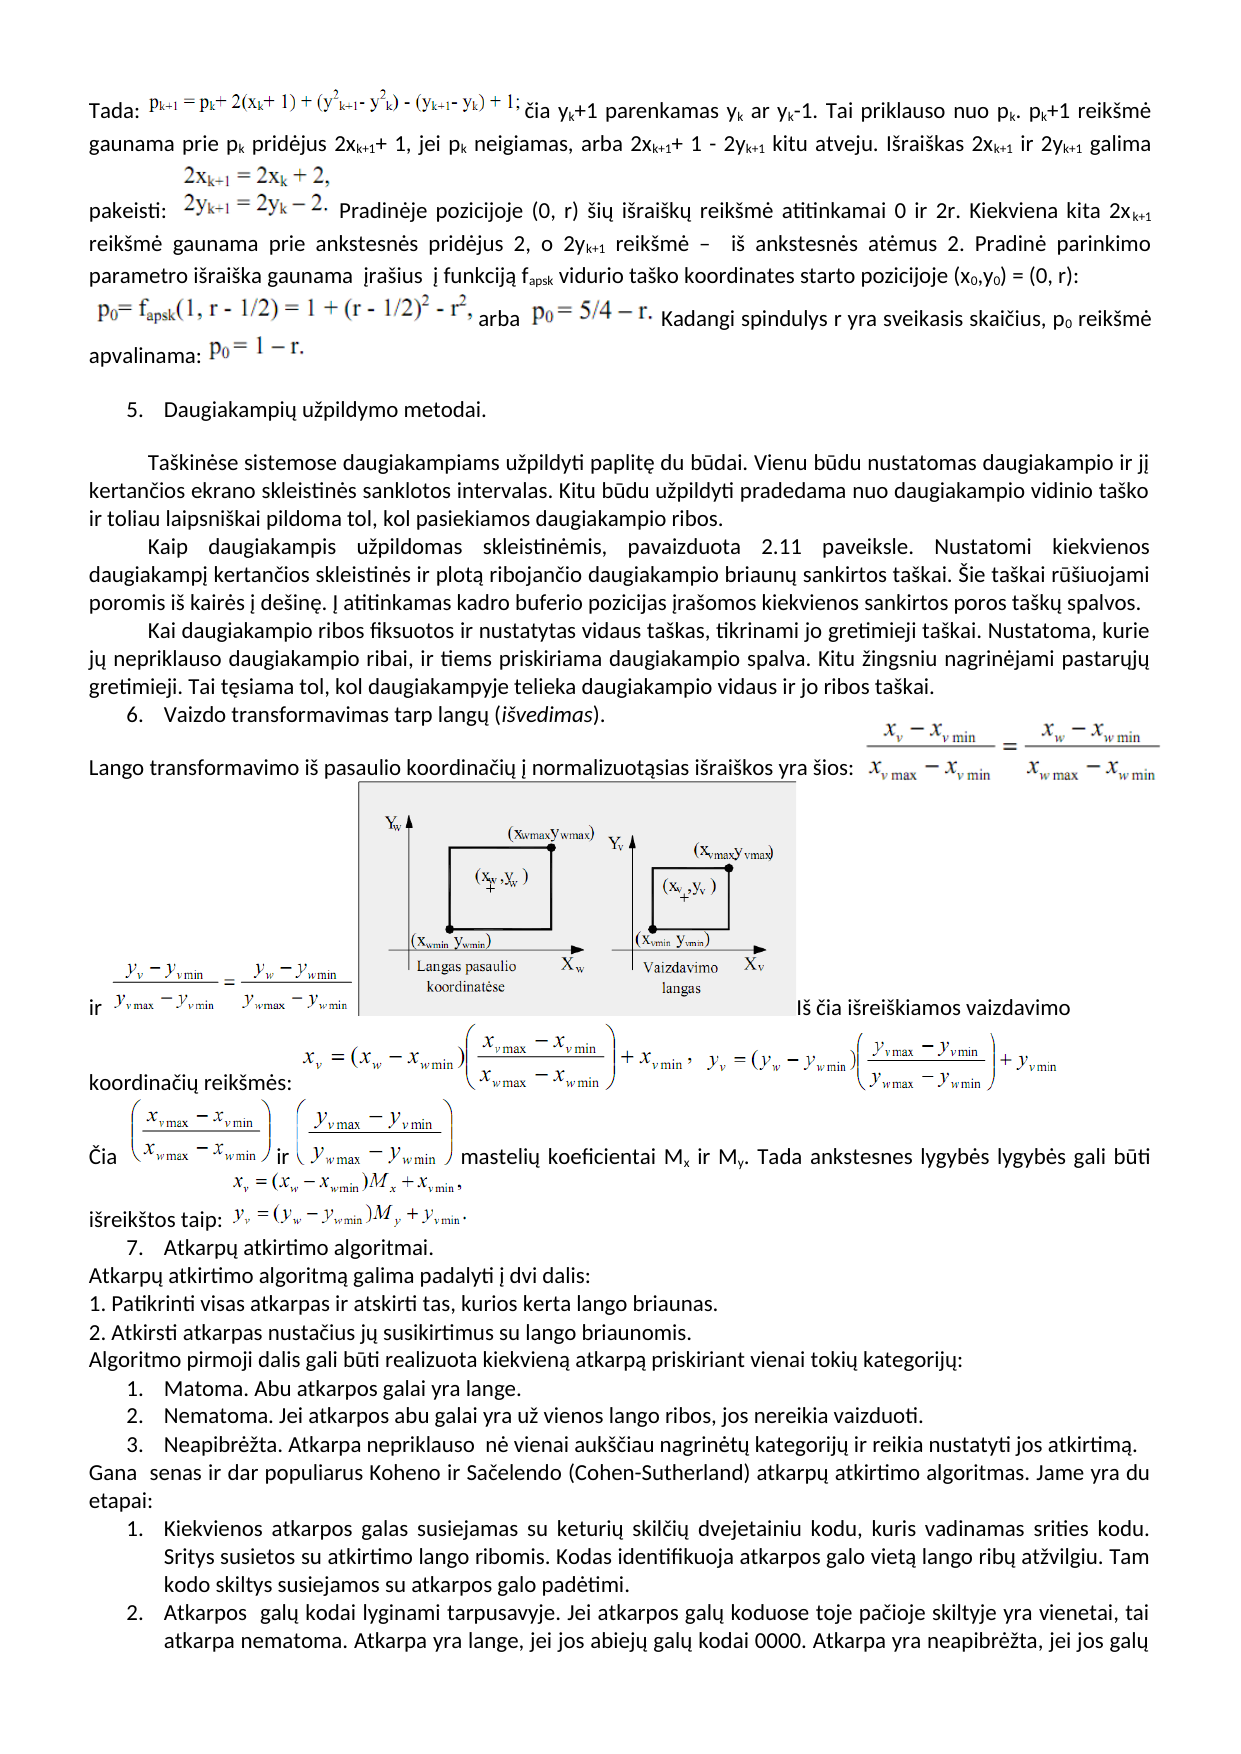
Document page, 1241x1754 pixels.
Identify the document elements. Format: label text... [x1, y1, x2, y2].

picture [861, 721, 1163, 782]
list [126, 1598, 1152, 1654]
picture [124, 1096, 276, 1165]
list Kiekvienos atkarpos galas susiejamas su keturių skilčių dvejetainiu kodu, kuris vadinamas srities kodu. Sritys susietos su atkirtimo lango ribomis. Kodas identifikuoja atkarpos galo vietą lango ribų atžvilgiu. Tam kodo skiltys susiejamos su atkarpos galo padėtimi. [126, 1514, 1152, 1598]
picture [357, 781, 797, 1016]
text Kaip daugiakampis užpildomas skleistinėmis, pavaizduota 2.11 paveiksle. Nustatomi kiekvienos daugiakampį kertančios skleistinės ir plotą ribojančio daugiakampio briaunų sankirtos taškai. Šie taškai rūšiuojami poromis iš kairės į dešinę. Į atitinkamas kadro buferio pozicijas įrašomos kiekvienos sankirtos poros taškų spalvos. [89, 532, 1152, 616]
text Taškinėse sistemose daugiakampiams užpildyti paplitę du būdai. Vienu būdu nustatomas daugiakampio ir jį kertančios ekrano skleistinės sanklotos intervalas. Kitu būdu užpildyti pradedama nuo daugiakampio vidinio taško ir toliau laipsniškai pildoma tol, kol pasiekiamos daugiakampio ribos. [89, 448, 1152, 532]
picture [175, 161, 339, 219]
text 1. Patikrinti visas atkarpas ir atskirti tas, kurios kerta lango briaunas. [89, 1289, 1152, 1318]
list Atkarpų atkirtimo algoritmai. [126, 1233, 1152, 1262]
list Matoma. Abu atkarpos galai yra lange. [126, 1374, 1152, 1402]
picture [297, 1021, 697, 1091]
text Algoritmo pirmoji dalis gali būti realizuota kiekvieną atkarpą priskiriant vienai tokių kategorijų: [89, 1346, 1152, 1374]
list Vaizdo transformavimas tarp langų (išvedimas). [126, 700, 1152, 728]
text Gana senas ir dar populiarus Koheno ir Sačelendo (Cohen-Sutherland) atkarpų atkirtimo algoritmas. Jame yra du etapai: [89, 1458, 1152, 1514]
text Kai daugiakampio ribos fiksuotos ir nustatytas vidaus taškas, tikrinami jo gretimieji taškai. Nustatoma, kurie jų nepriklauso daugiakampio ribai, ir tiems priskiriama daugiakampio spalva. Kitu žingsniu nagrinėjami pastarųjų gretimieji. Tai tęsiama tol, kol daugiakampyje telieka daugiakampio vidaus ir jo ribos taškai. [89, 616, 1152, 700]
list Nematoma. Jei atkarpos abu galai yra už vienos lango ribos, jos nereikia vaizduoti. [126, 1402, 1152, 1430]
picture [107, 961, 353, 1016]
text Lango transformavimo iš pasaulio koordinačių į normalizuotąsias išraiškos yra šios: [89, 753, 1152, 781]
list Daugiakampių užpildymo metodai. [126, 395, 1152, 423]
picture [296, 1096, 453, 1165]
text Atkarpų atkirtimo algoritmą galima padalyti į dvi dalis: [89, 1262, 1152, 1289]
picture [228, 1170, 470, 1228]
text Tada: čia yk+1 parenkamas yk ar yk-1. Tai priklauso nuo pk. pk+1 reikšmė gaunama prie pk pridėjus 2xk+1+ 1, jei pk neigiamas, arba 2xk+1+ 1 - 2yk+1 kitu atveju. Išraiškas 2xk+1 ir 2yk+1 galima pakeisti: Pradinėje pozicijoje (0, r) šių išraiškų reikšmė atitinkamai 0 ir 2r. Kiekviena kita 2xk+1 reikšmė gaunama prie ankstesnės pridėjus 2, o 2yk+1 reikšmė – iš ankstesnės atėmus 2. Pradinė parinkimo parametro išraiška gaunama įrašius į funkciją fapsk vidurio taško koordinates starto pozicijoje (x0,y0) = (0, r): [89, 89, 1152, 289]
picture [207, 336, 313, 364]
picture [526, 298, 655, 326]
text Čia ir mastelių koeficientai Mx ir My. Tada ankstesnes lygybės lygybės gali būti išreikštos taip: [89, 1096, 1152, 1233]
picture [706, 1033, 1060, 1091]
picture [147, 88, 525, 119]
list Neapibrėžta. Atkarpa nepriklauso nė vienai aukščiau nagrinėtų kategorijų ir reikia nustatyti jos atkirtimą. [126, 1430, 1152, 1458]
text 2. Atkirsti atkarpas nustačius jų susikirtimus su lango briaunomis. [89, 1318, 1152, 1346]
text arba Kadangi spindulys r yra sveikasis skaičius, p0 reikšmė apvalinama: [89, 293, 1152, 370]
picture [88, 293, 479, 326]
